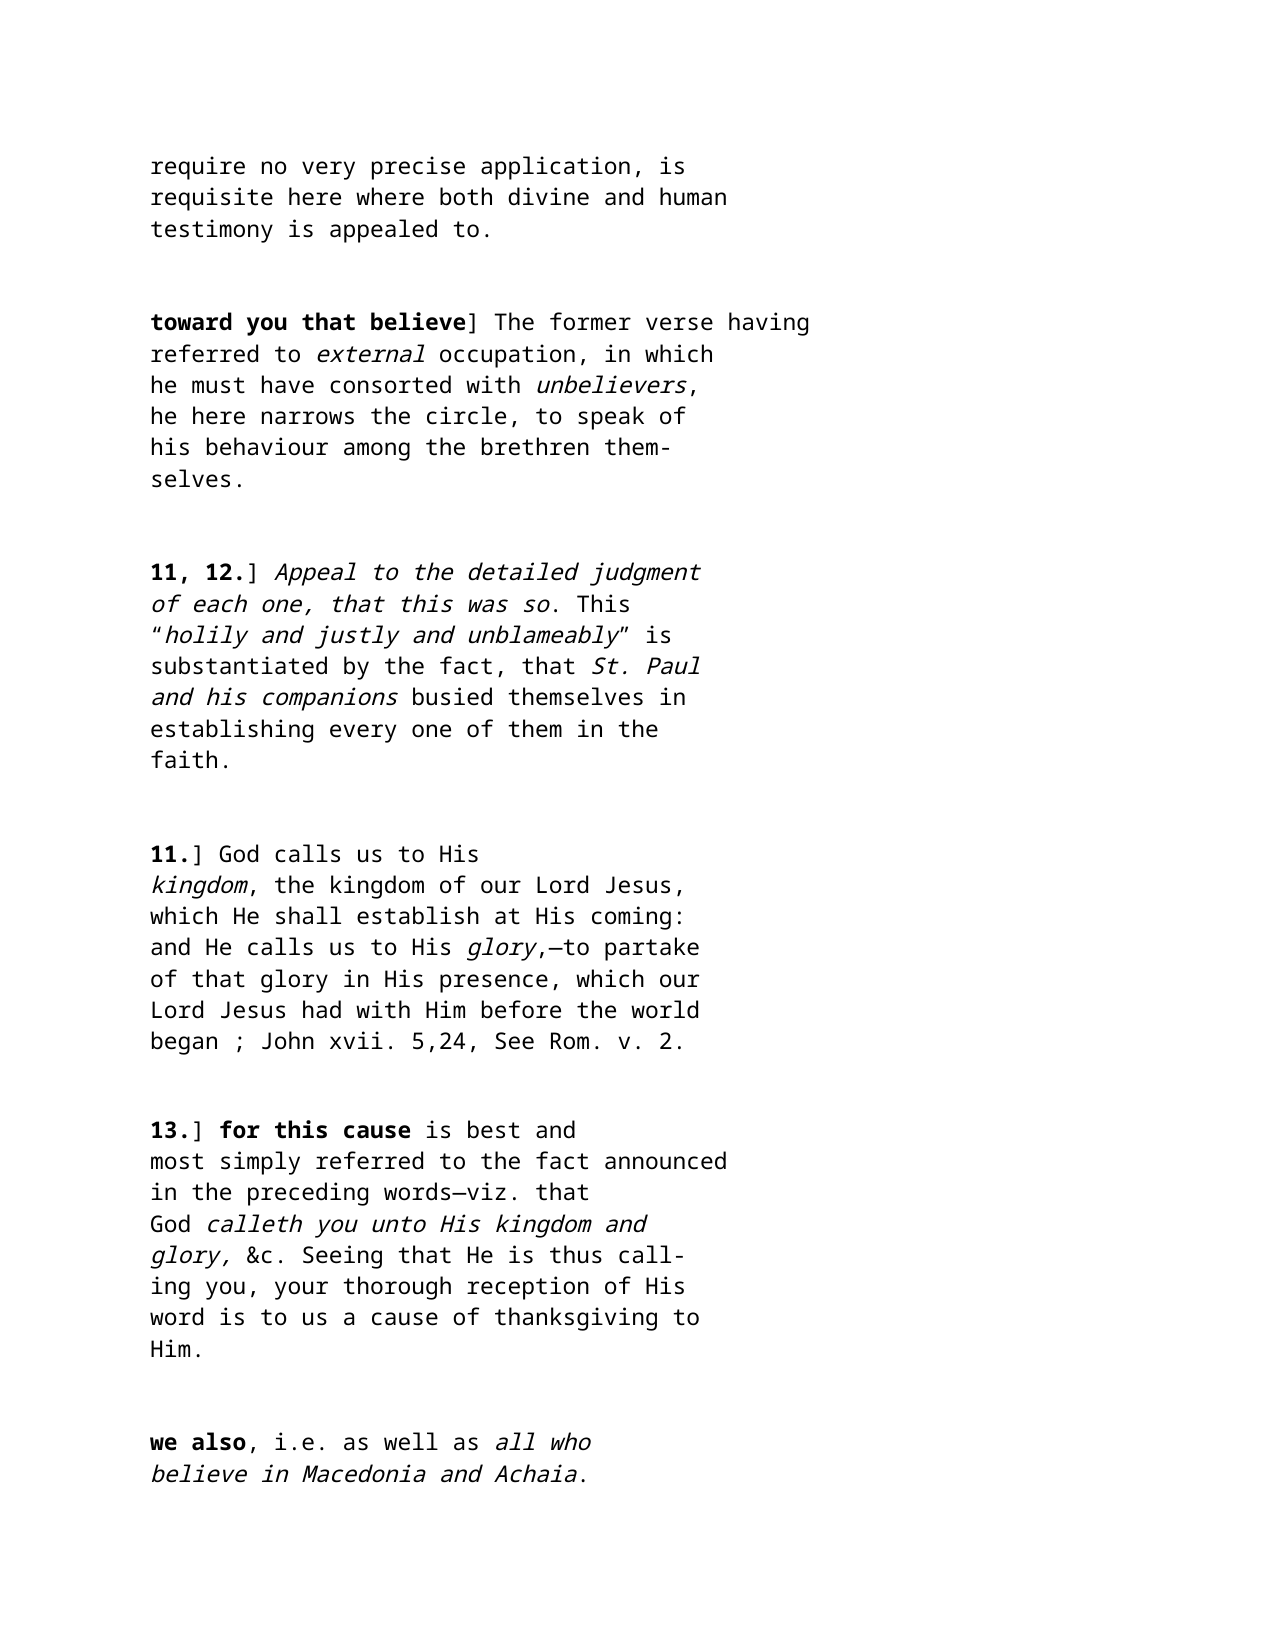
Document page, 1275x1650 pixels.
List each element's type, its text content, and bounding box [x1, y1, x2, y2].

text 11, 12.] Appeal to the detailed judgment [150, 525, 1125, 587]
text in the preceding words—viz. that God calleth you unto His kingdom and glory, &c. Seeing that He is thus call- ing you, your thorough reception of His word is to us a cause of thanksgiving to Him. [150, 1176, 1125, 1364]
text of each one, that this was so. This “holily and justly and unblameably” is substantiated by the fact, that St. Paul and his companions busied themselves in establishing every one of them in the faith. [150, 587, 1125, 775]
text 11.] God calls us to His kingdom, the kingdom of our Lord Jesus, which He shall establish at His coming: and He calls us to His glory,—to partake of that glory in His presence, which our Lord Jesus had with Him before the world began ; John xvii. 5,24, See Rom. v. 2. [150, 837, 1125, 1083]
text requisite here where both divine and human testimony is appealed to. [150, 181, 1125, 244]
text 13.] for this cause is best and most simply referred to the fact announced [150, 1114, 1125, 1176]
text require no very precise application, is [150, 150, 1125, 181]
text toward you that believe] The former verse having referred to external occupation, in which he must have consorted with unbelievers, he here narrows the circle, to speak of his behaviour among the brethren them- selves. [150, 306, 1125, 494]
text we also, i.e. as well as all who believe in Macedonia and Achaia. [150, 1426, 1125, 1489]
